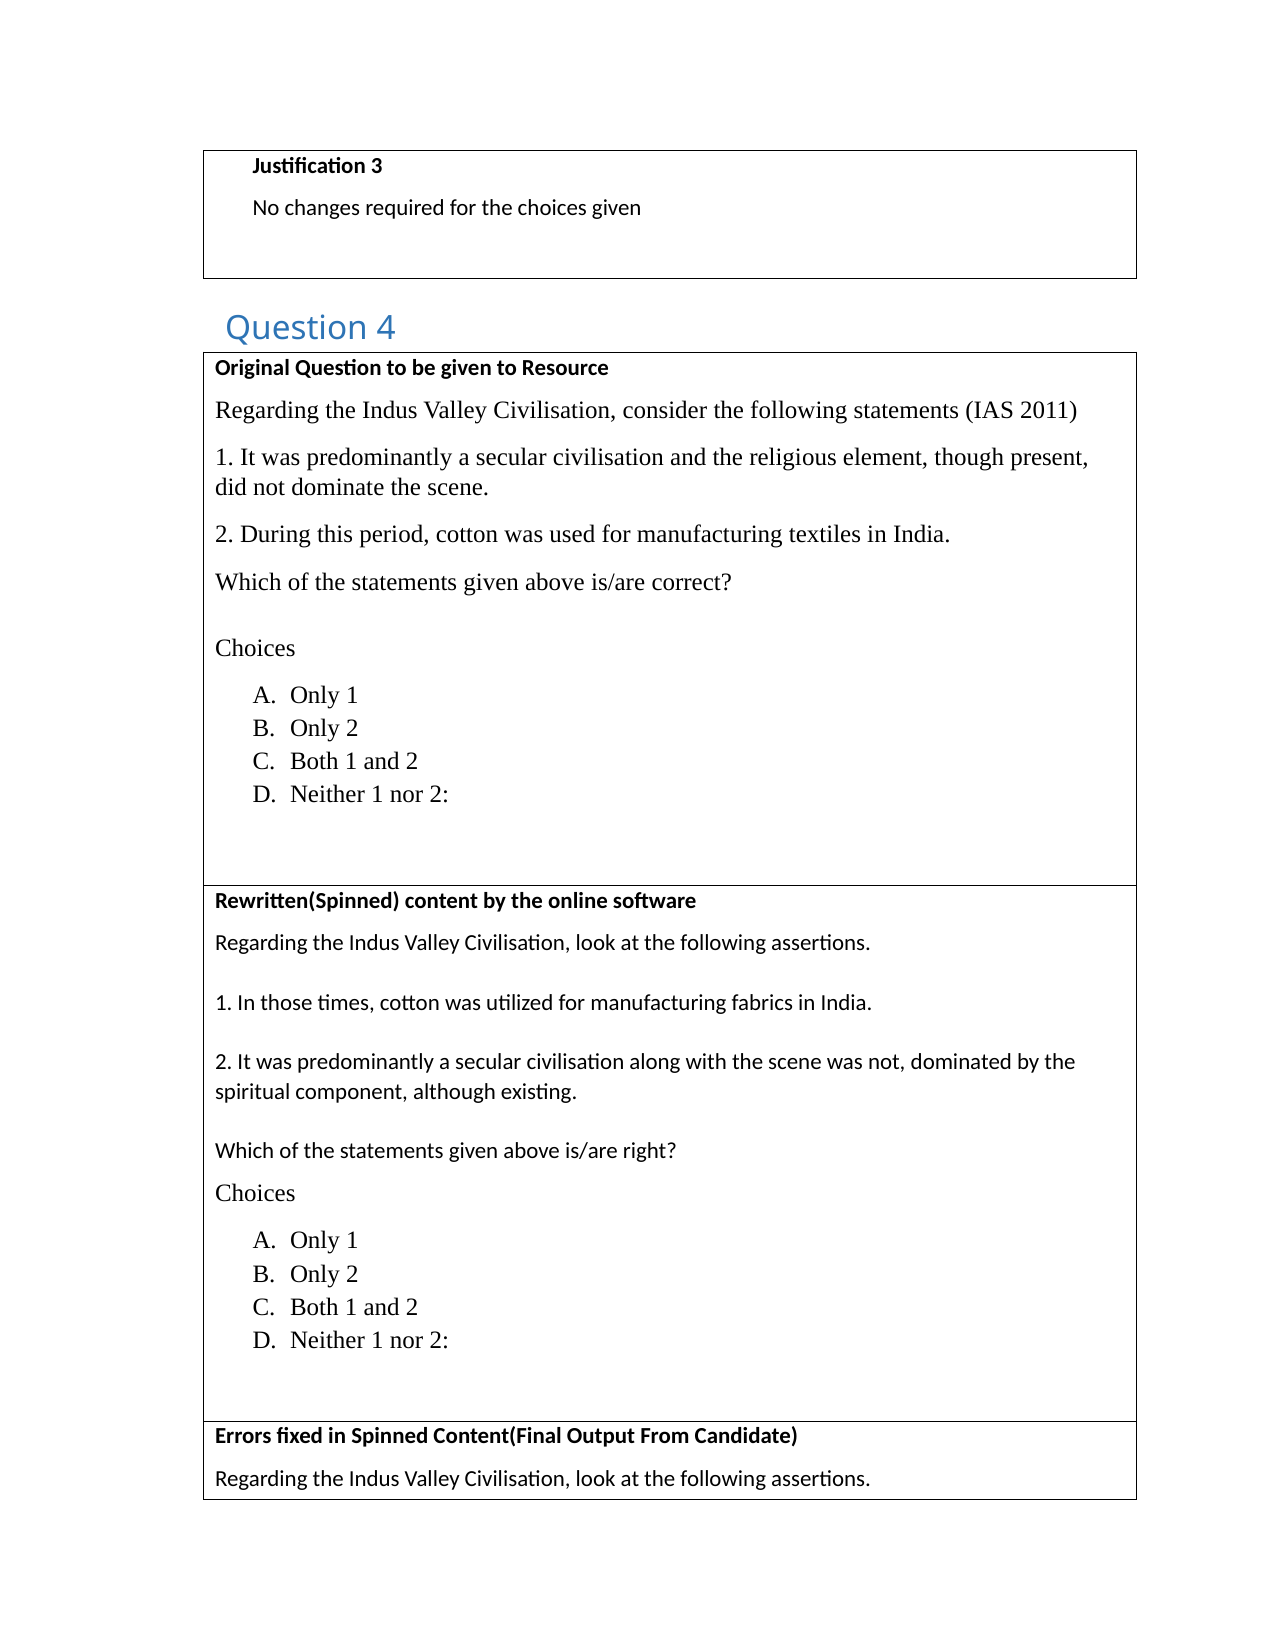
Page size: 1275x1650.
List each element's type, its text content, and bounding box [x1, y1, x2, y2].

table_cell Rewritten(Spinned) content by the online software Regarding the Indus Valley Civilisation, look at the following assertions. 1. In those times, cotton was utilized for manufacturing fabrics in India. 2. It was predominantly a secular civilisation along with the scene was not, dominated by the spiritual component, although existing. Which of the statements given above is/are right? Choices Only 1 Only 2 Both 1 and 2 Neither 1 nor 2: [204, 886, 1136, 1421]
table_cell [204, 1422, 1136, 1499]
table_header Original Question to be given to Resource Regarding the Indus Valley Civilisation, consider the following statements (IAS 2011) 1. It was predominantly a secular civilisation and the religious element, though present, did not dominate the scene. 2. During this period, cotton was used for manufacturing textiles in India. Which of the statements given above is/are correct? Choices Only 1 Only 2 Both 1 and 2 Neither 1 nor 2: [204, 353, 1136, 885]
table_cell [204, 151, 1136, 277]
subtitle Question 4 [150, 303, 1125, 349]
